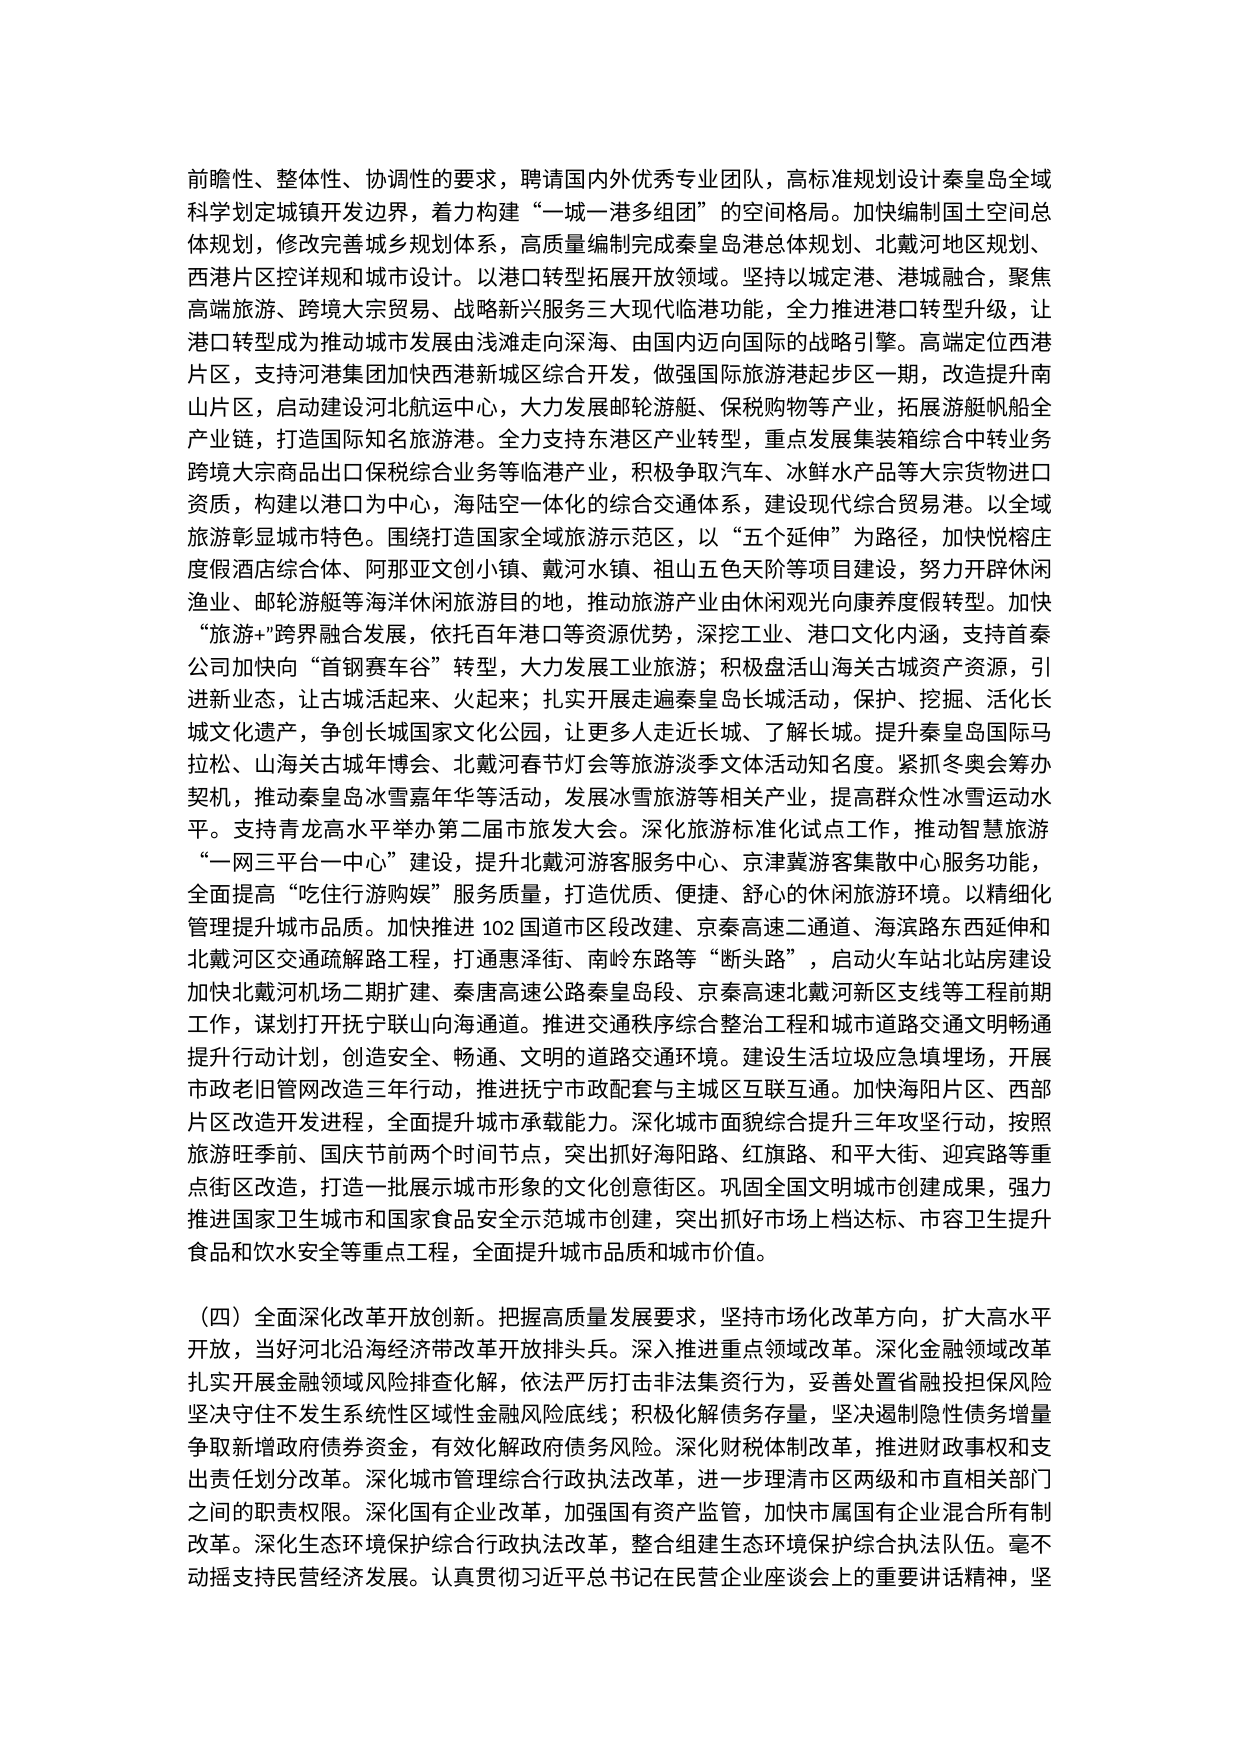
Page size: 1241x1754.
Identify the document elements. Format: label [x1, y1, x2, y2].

text [187, 162, 1053, 1267]
text [187, 1299, 1053, 1592]
